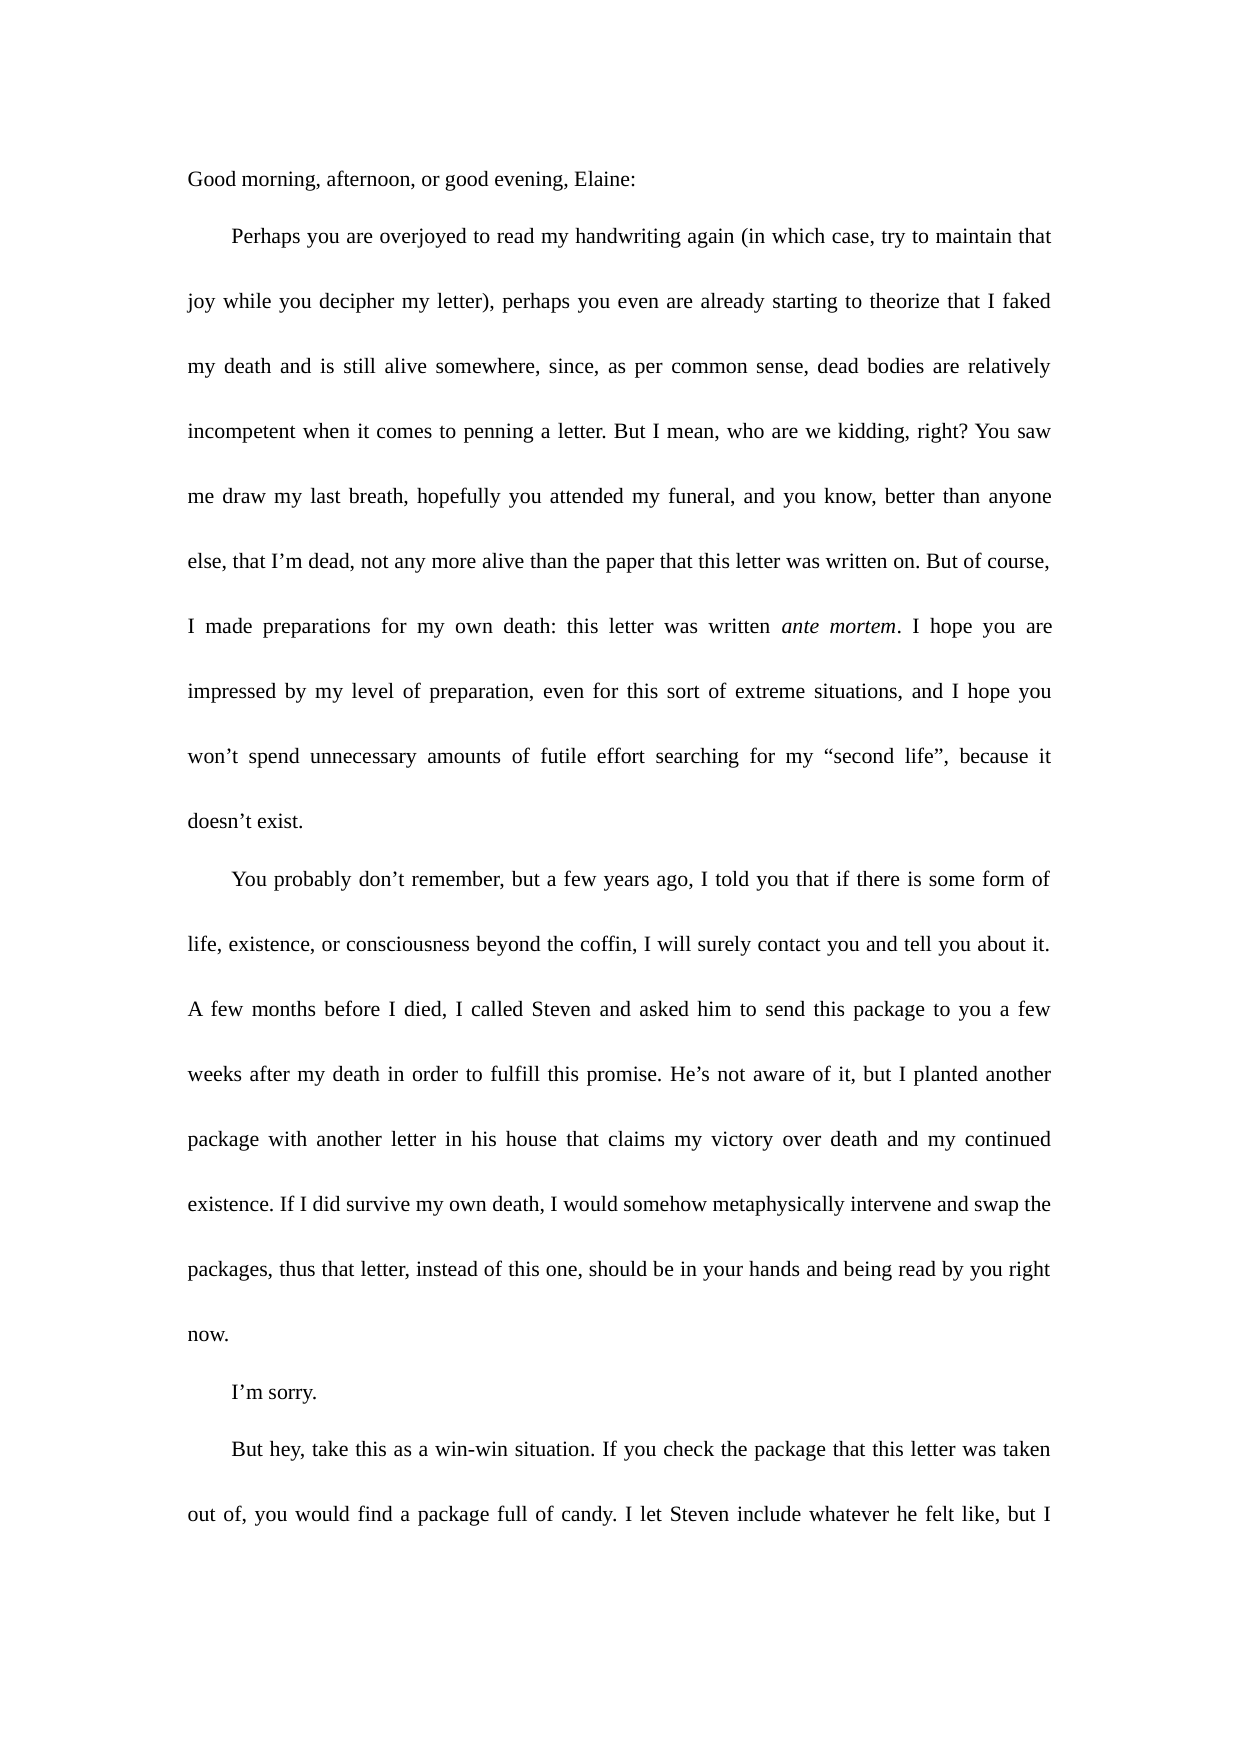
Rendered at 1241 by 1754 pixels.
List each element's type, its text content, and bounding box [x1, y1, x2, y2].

text You probably don’t remember, but a few years ago, I told you that if there is some form of life, existence, or consciousness beyond the coffin, I will surely contact you and tell you about it. A few months before I died, I called Steven and asked him to send this package to you a few weeks after my death in order to fulfill this promise. He’s not aware of it, but I planted another package with another letter in his house that claims my victory over death and my continued existence. If I did survive my own death, I would somehow metaphysically intervene and swap the packages, thus that letter, instead of this one, should be in your hands and being read by you right now. [187, 862, 1053, 1350]
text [187, 1433, 1053, 1530]
text I’m sorry. [187, 1375, 1053, 1408]
text Perhaps you are overjoyed to read my handwriting again (in which case, try to maintain that joy while you decipher my letter), perhaps you even are already starting to theorize that I faked my death and is still alive somewhere, since, as per common sense, dead bodies are relatively incompetent when it comes to penning a letter. But I mean, who are we kidding, right? You saw me draw my last breath, hopefully you attended my funeral, and you know, better than anyone else, that I’m dead, not any more alive than the paper that this letter was written on. But of course, I made preparations for my own death: this letter was written ante mortem. I hope you are impressed by my level of preparation, even for this sort of extreme situations, and I hope you won’t spend unnecessary amounts of futile effort searching for my “second life”, because it doesn’t exist. [187, 220, 1053, 837]
text Good morning, afternoon, or good evening, Elaine: [187, 162, 1053, 194]
